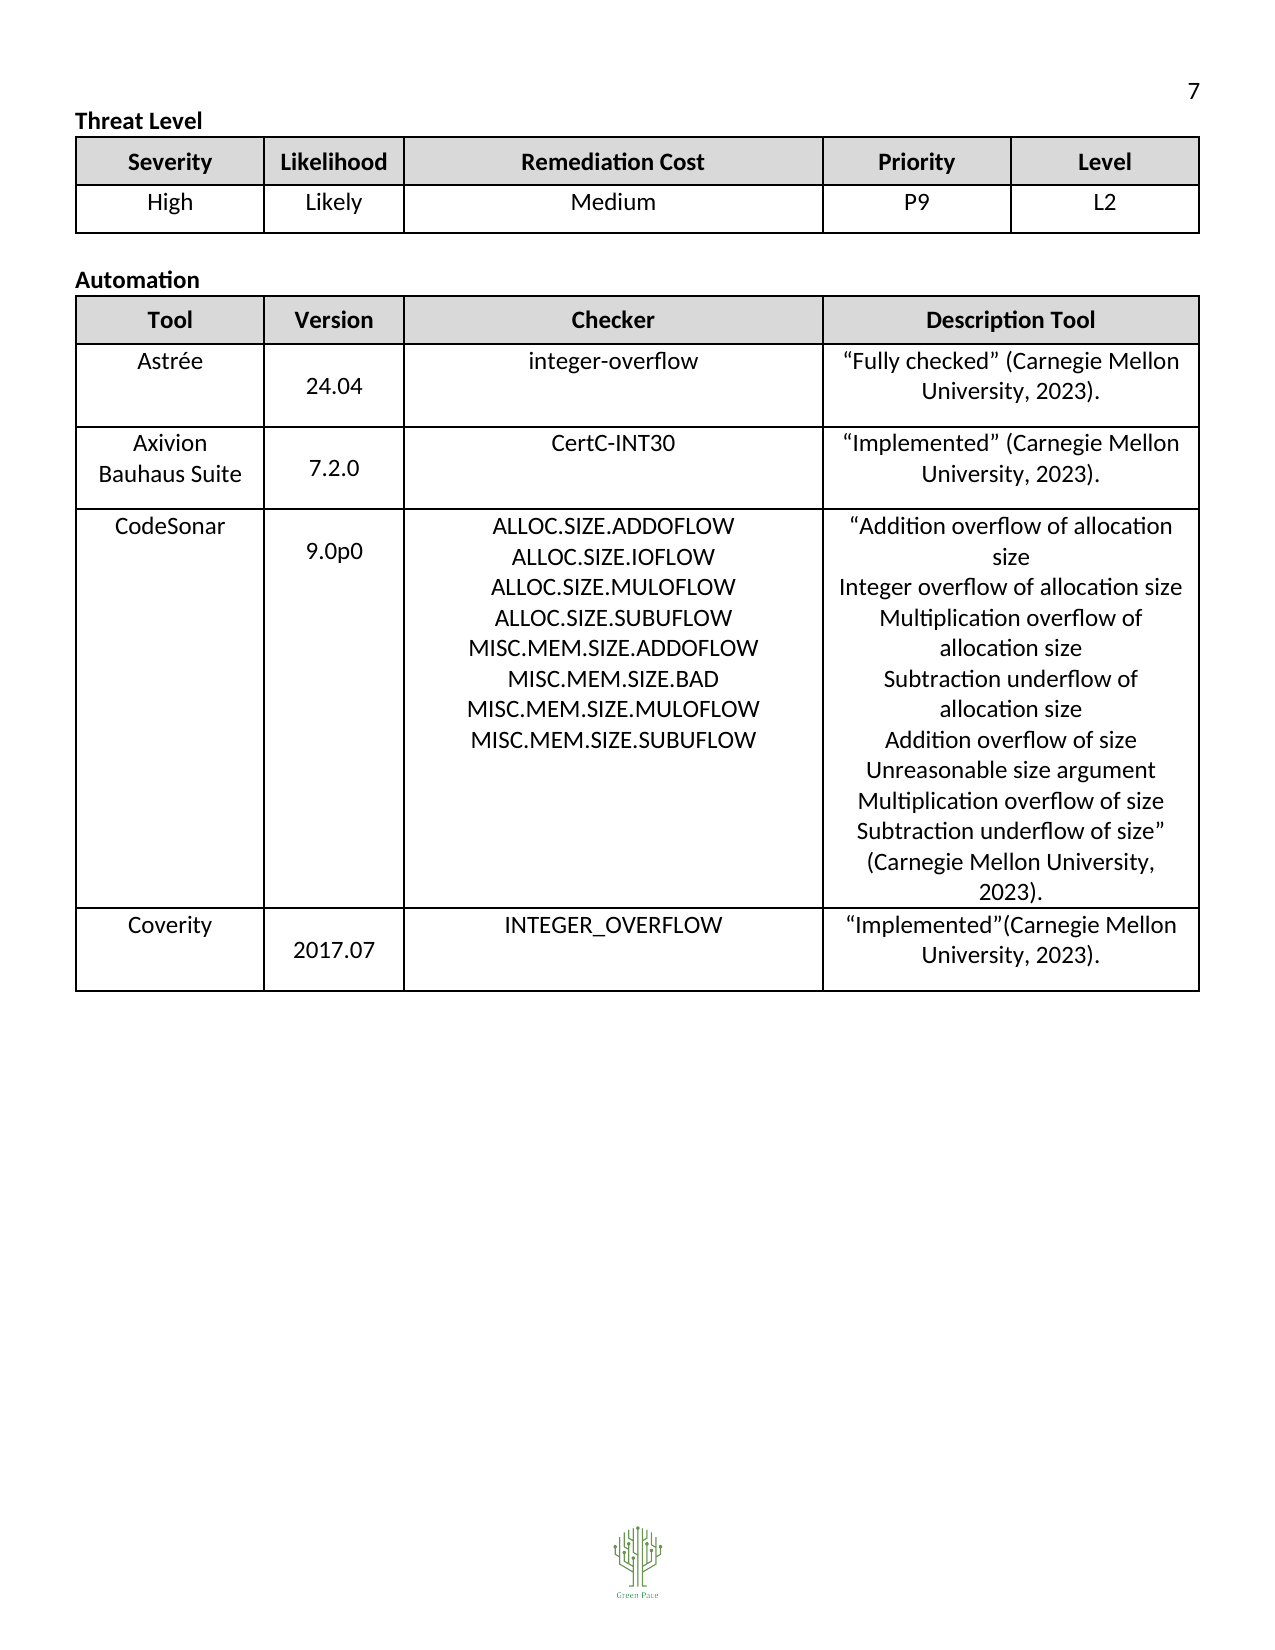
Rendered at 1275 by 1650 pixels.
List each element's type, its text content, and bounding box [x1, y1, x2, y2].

table_cell “Implemented” (Carnegie Mellon University, 2023). [824, 428, 1198, 508]
table_cell CodeSonar [77, 510, 263, 907]
table_cell “Addition overflow of allocation size Integer overflow of allocation size Multiplication overflow of allocation size Subtraction underflow of allocation size Addition overflow of size Unreasonable size argument Multiplication overflow of size Subtraction underflow of size” (Carnegie Mellon University, 2023). [824, 510, 1198, 907]
table_cell Axivion Bauhaus Suite [77, 428, 263, 508]
text Threat Level [75, 106, 1200, 136]
table_cell L2 [1012, 186, 1198, 232]
table_header Version [265, 297, 403, 343]
table_cell Likely [265, 186, 403, 232]
table_header Level [1012, 138, 1198, 184]
table_cell Medium [405, 186, 822, 232]
table_cell CertC-INT30 [405, 428, 822, 508]
picture [605, 1521, 670, 1606]
table_header Priority [824, 138, 1010, 184]
table_cell Astrée [77, 345, 263, 426]
table_cell High [77, 186, 263, 232]
table_header Likelihood [265, 138, 403, 184]
text Automation [75, 264, 1200, 295]
table_header Tool [77, 297, 263, 343]
table_cell 2017.07 [265, 909, 403, 989]
table_cell Coverity [77, 909, 263, 989]
table_cell “Fully checked” (Carnegie Mellon University, 2023). [824, 345, 1198, 426]
table_cell 24.04 [265, 345, 403, 426]
table_cell 9.0p0 [265, 510, 403, 907]
table_cell P9 [824, 186, 1010, 232]
table_cell integer-overflow [405, 345, 822, 426]
table_cell “Implemented”(Carnegie Mellon University, 2023). [824, 909, 1198, 989]
table_header Description Tool [824, 297, 1198, 343]
table_cell 7.2.0 [265, 428, 403, 508]
table_header Remediation Cost [405, 138, 822, 184]
table_cell INTEGER_OVERFLOW [405, 909, 822, 989]
table_header Checker [405, 297, 822, 343]
table_cell ALLOC.SIZE.ADDOFLOW ALLOC.SIZE.IOFLOW ALLOC.SIZE.MULOFLOW ALLOC.SIZE.SUBUFLOW MISC.MEM.SIZE.ADDOFLOW MISC.MEM.SIZE.BAD MISC.MEM.SIZE.MULOFLOW MISC.MEM.SIZE.SUBUFLOW [405, 510, 822, 907]
table_header Severity [77, 138, 263, 184]
